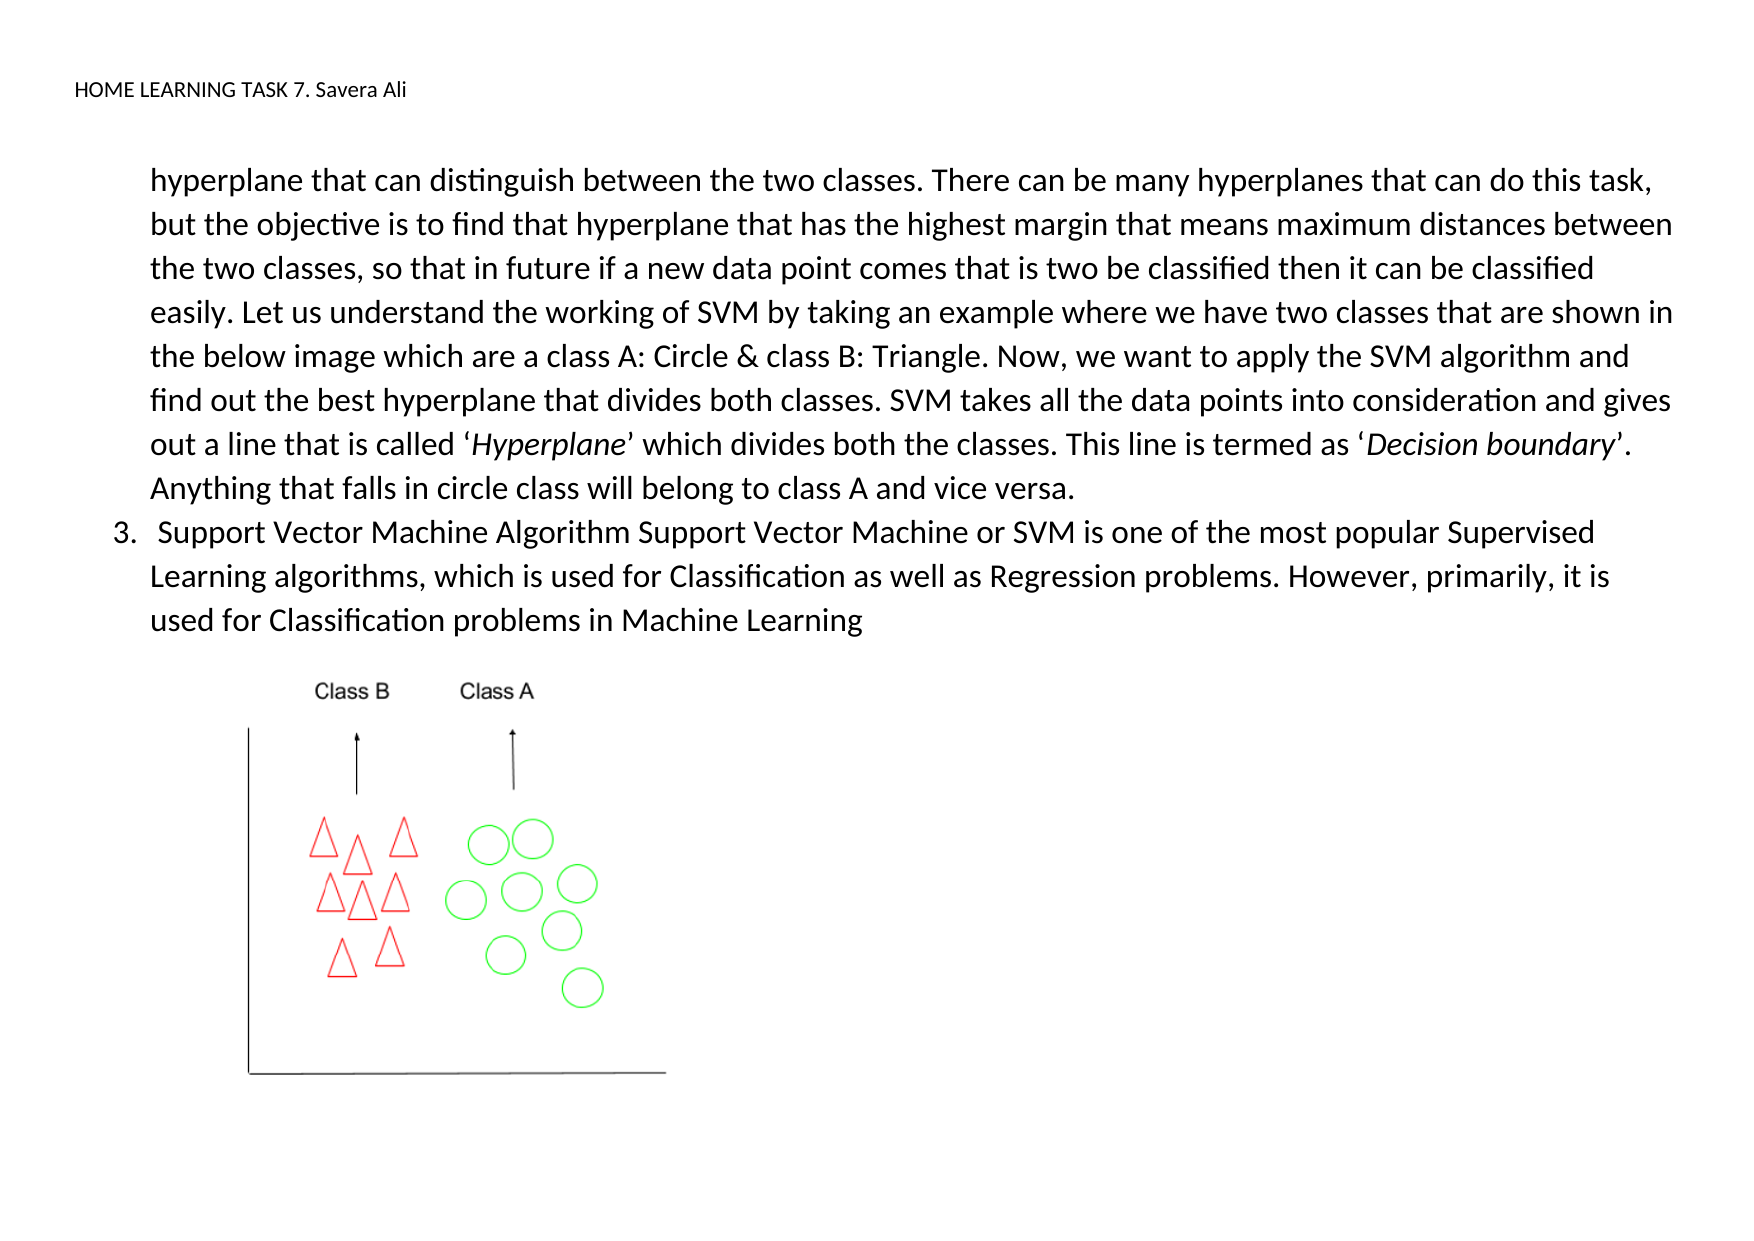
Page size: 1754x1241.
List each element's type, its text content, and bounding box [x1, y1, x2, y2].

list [112, 159, 1679, 507]
picture [75, 659, 826, 1103]
list Support Vector Machine Algorithm Support Vector Machine or SVM is one of the most popular Supervised Learning algorithms, which is used for Classification as well as Regression problems. However, primarily, it is used for Classification problems in Machine Learning [112, 511, 1679, 639]
